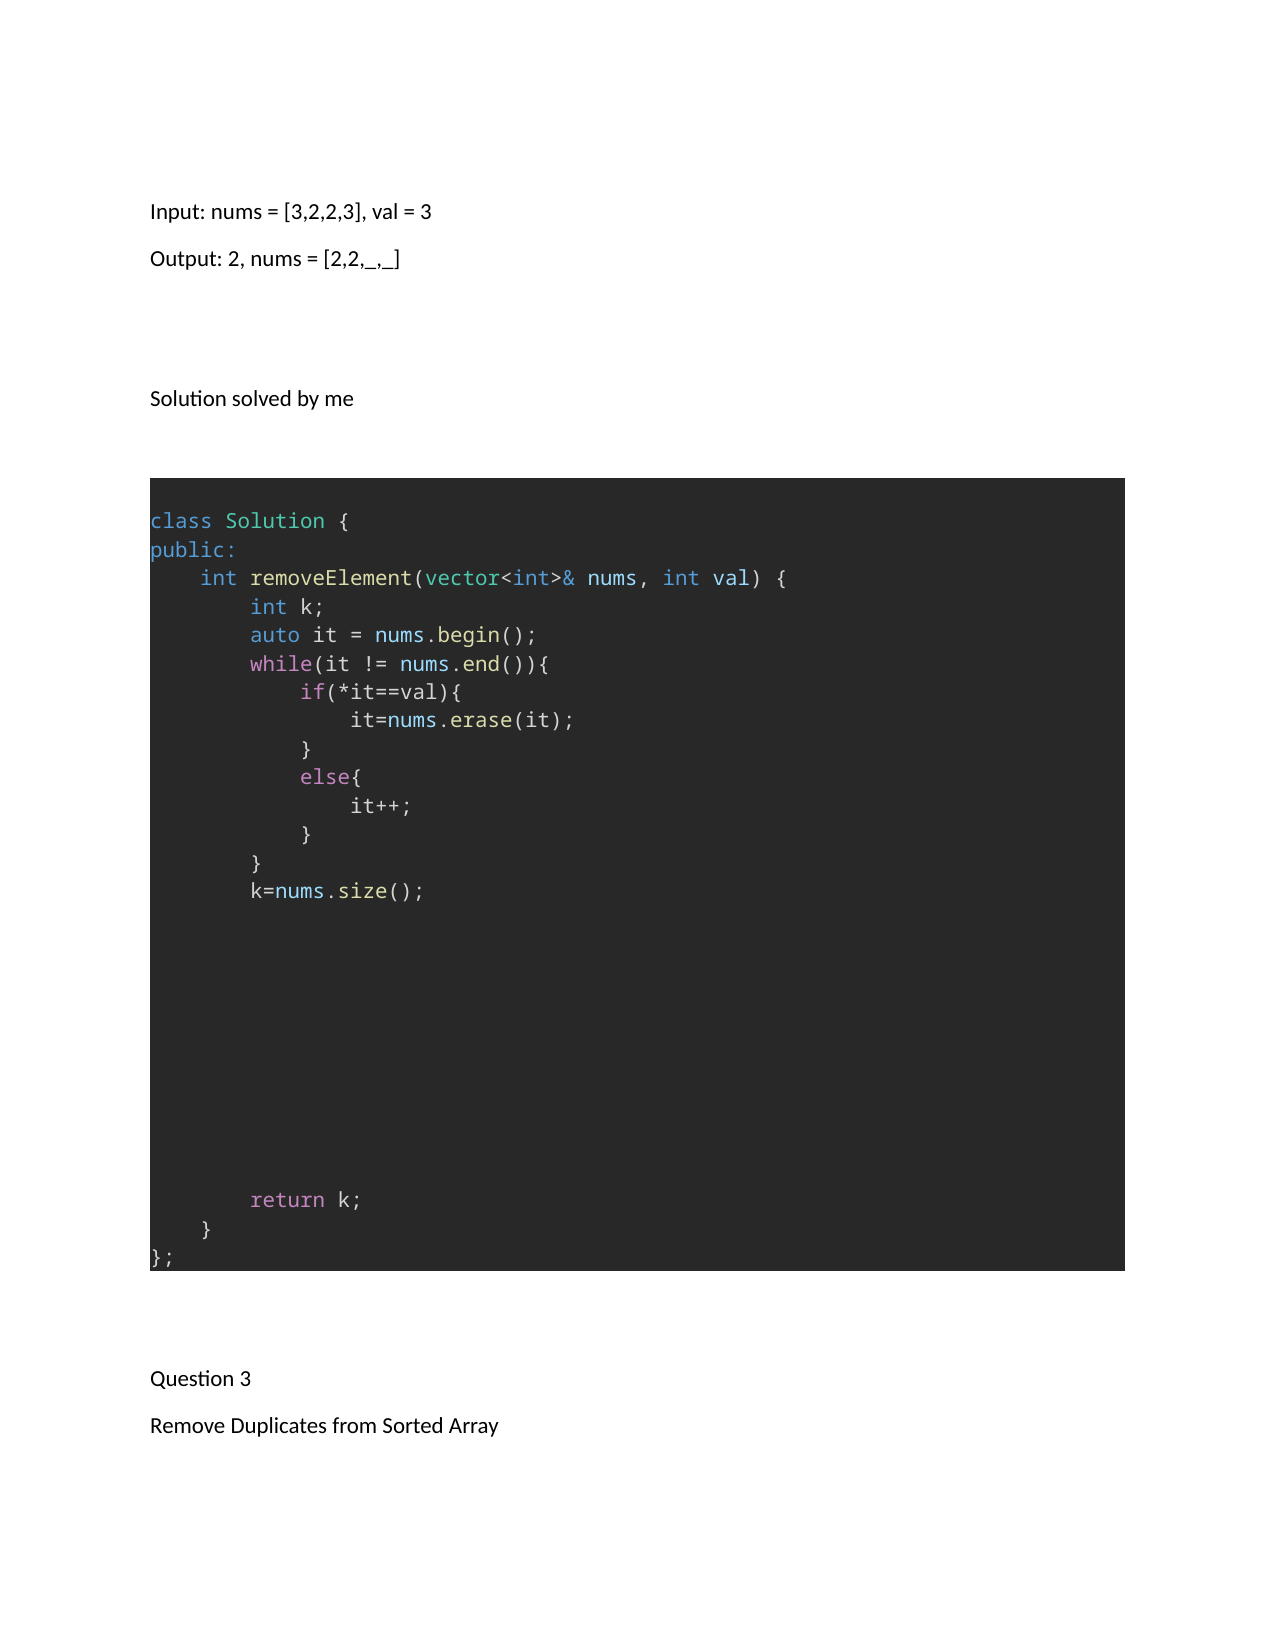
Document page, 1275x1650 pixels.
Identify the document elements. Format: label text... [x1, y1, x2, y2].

text Output: 2, nums = [2,2,_,_] [150, 244, 1125, 272]
text k=nums.size(); [150, 876, 1125, 905]
text it=nums.erase(it); [150, 706, 1125, 734]
text Question 3 [150, 1364, 1125, 1392]
text } [150, 848, 1125, 876]
text it++; [150, 791, 1125, 819]
text } [150, 1214, 1125, 1242]
text int removeElement(vector<int>& nums, int val) { [150, 563, 1125, 592]
text }; [150, 1242, 1125, 1271]
text Solution solved by me [150, 384, 1125, 412]
text Remove Duplicates from Sorted Array [150, 1411, 1125, 1439]
text else{ [150, 762, 1125, 791]
text int k; [150, 592, 1125, 620]
text while(it != nums.end()){ [150, 649, 1125, 677]
text Input: nums = [3,2,2,3], val = 3 [150, 197, 1125, 225]
text } [150, 819, 1125, 848]
text auto it = nums.begin(); [150, 620, 1125, 649]
text class Solution { [150, 507, 1125, 535]
text return k; [150, 1185, 1125, 1214]
text if(*it==val){ [150, 677, 1125, 706]
text } [150, 734, 1125, 762]
text public: [150, 535, 1125, 563]
